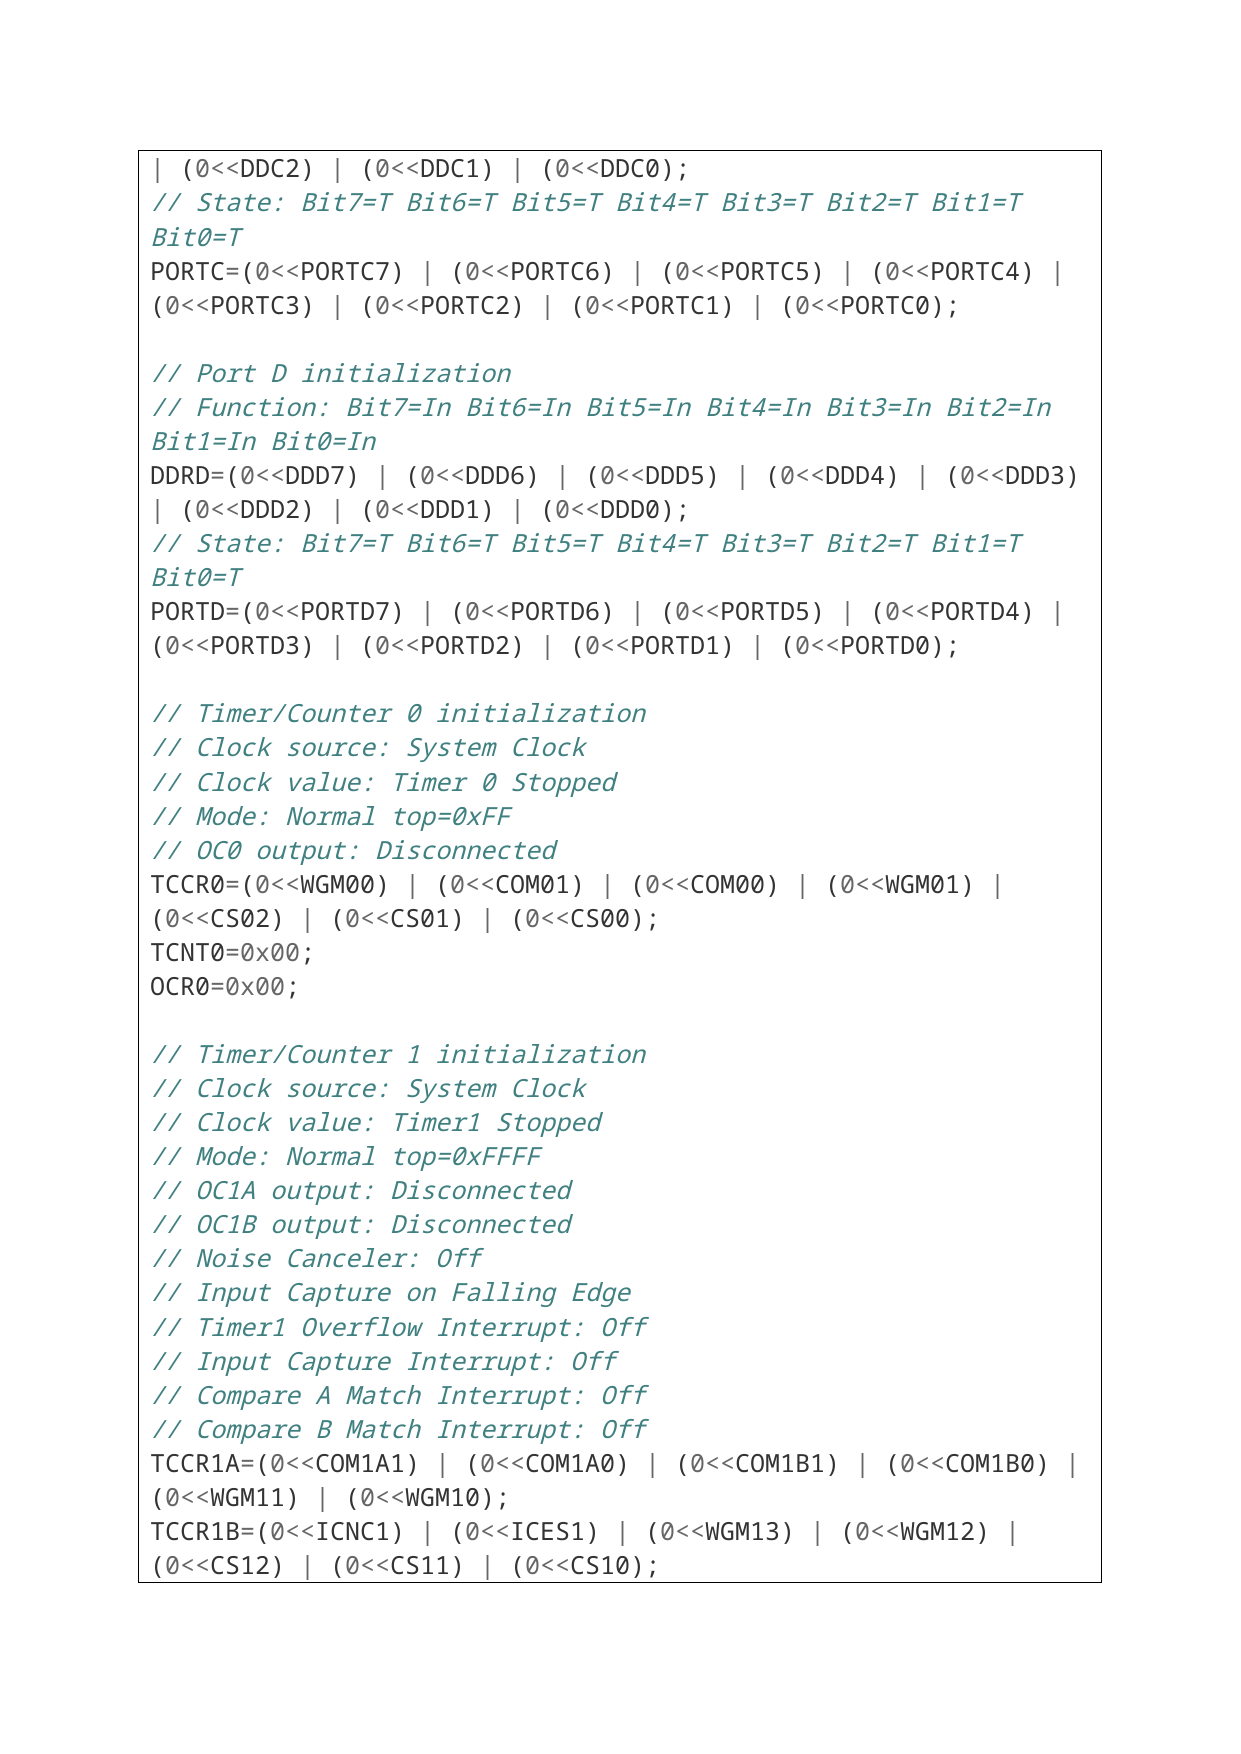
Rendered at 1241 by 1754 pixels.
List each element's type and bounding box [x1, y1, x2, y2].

table_header [139, 151, 1101, 1582]
